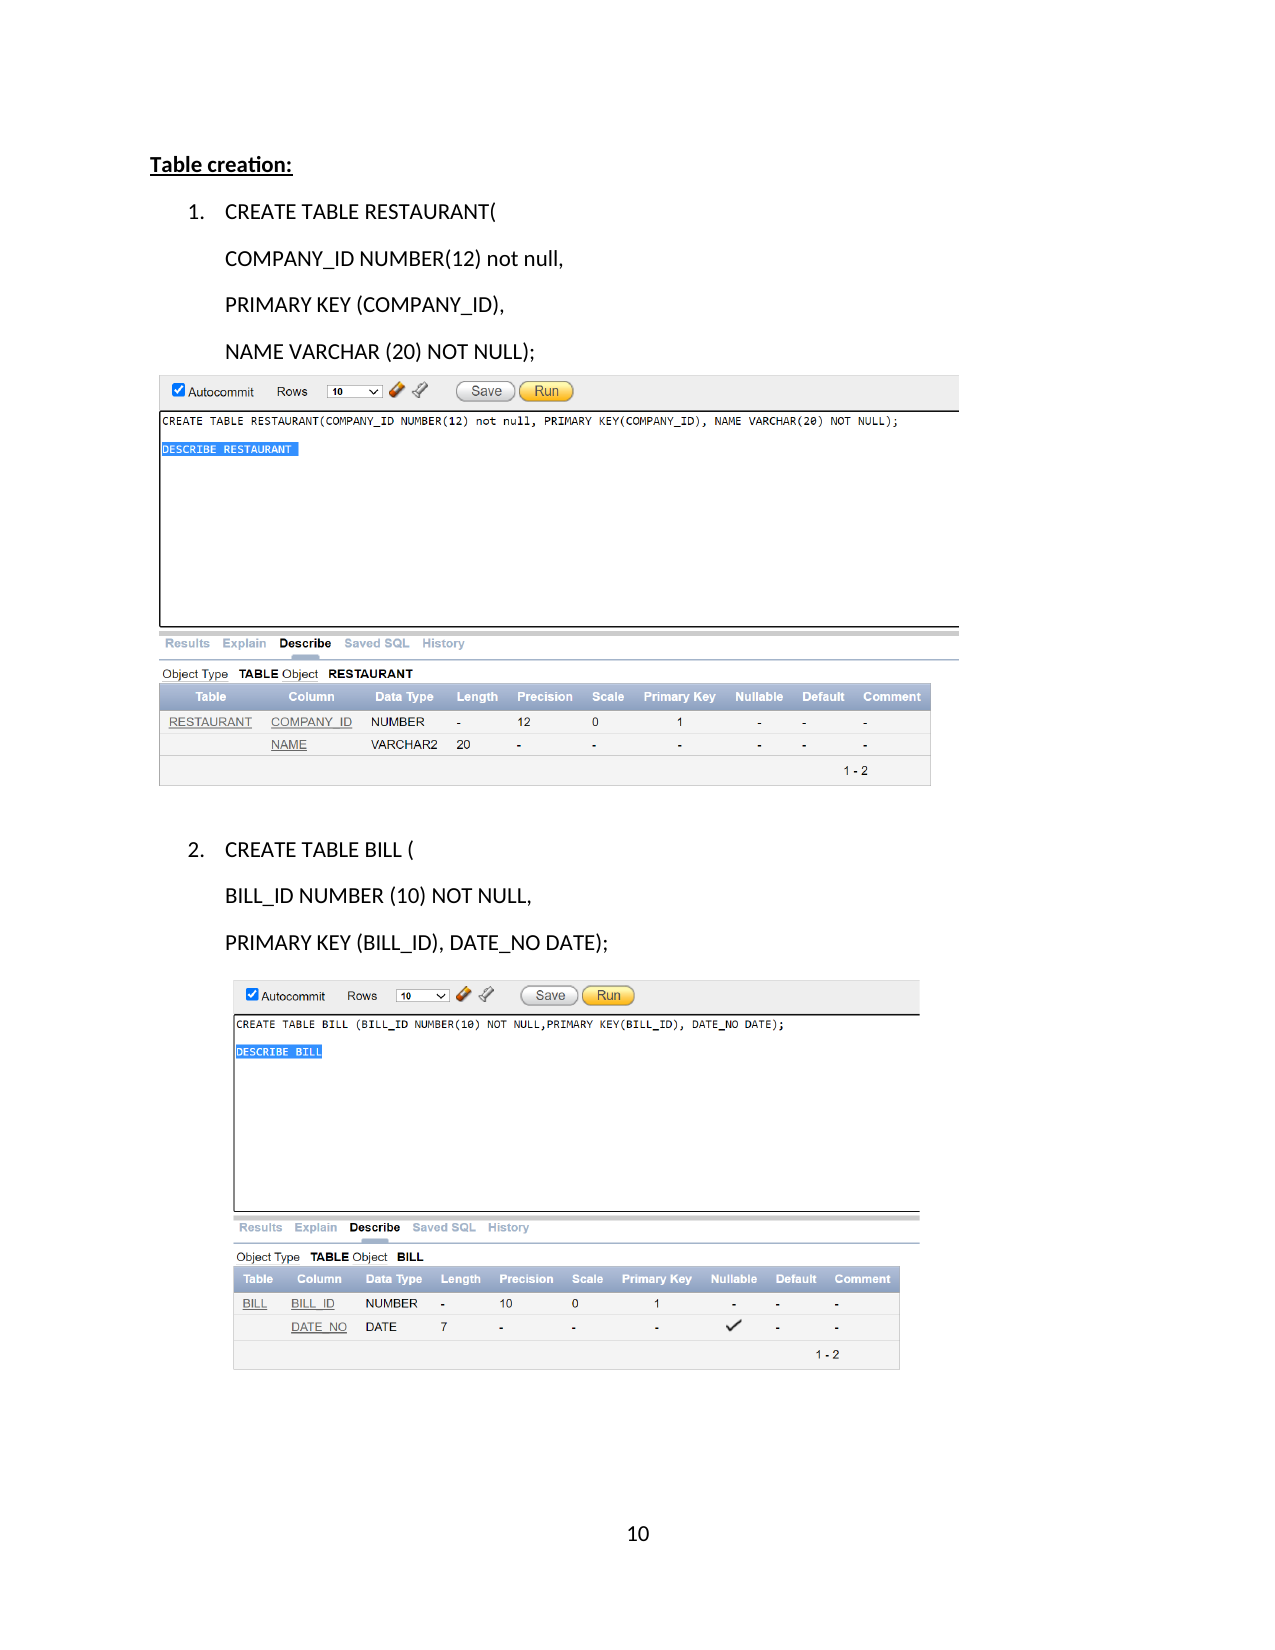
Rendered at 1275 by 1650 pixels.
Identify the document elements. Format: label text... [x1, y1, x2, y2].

picture [225, 975, 920, 1391]
list CREATE TABLE BILL ( [187, 835, 1125, 863]
text Table creation: [150, 150, 1125, 178]
text PRIMARY KEY (COMPANY_ID), [150, 291, 1125, 319]
text PRIMARY KEY (BILL_ID), DATE_NO DATE); [225, 928, 1125, 957]
picture [150, 367, 959, 816]
list CREATE TABLE RESTAURANT( [187, 197, 1125, 225]
text COMPANY_ID NUMBER(12) not null, [150, 244, 1125, 272]
text BILL_ID NUMBER (10) NOT NULL, [225, 882, 1125, 910]
